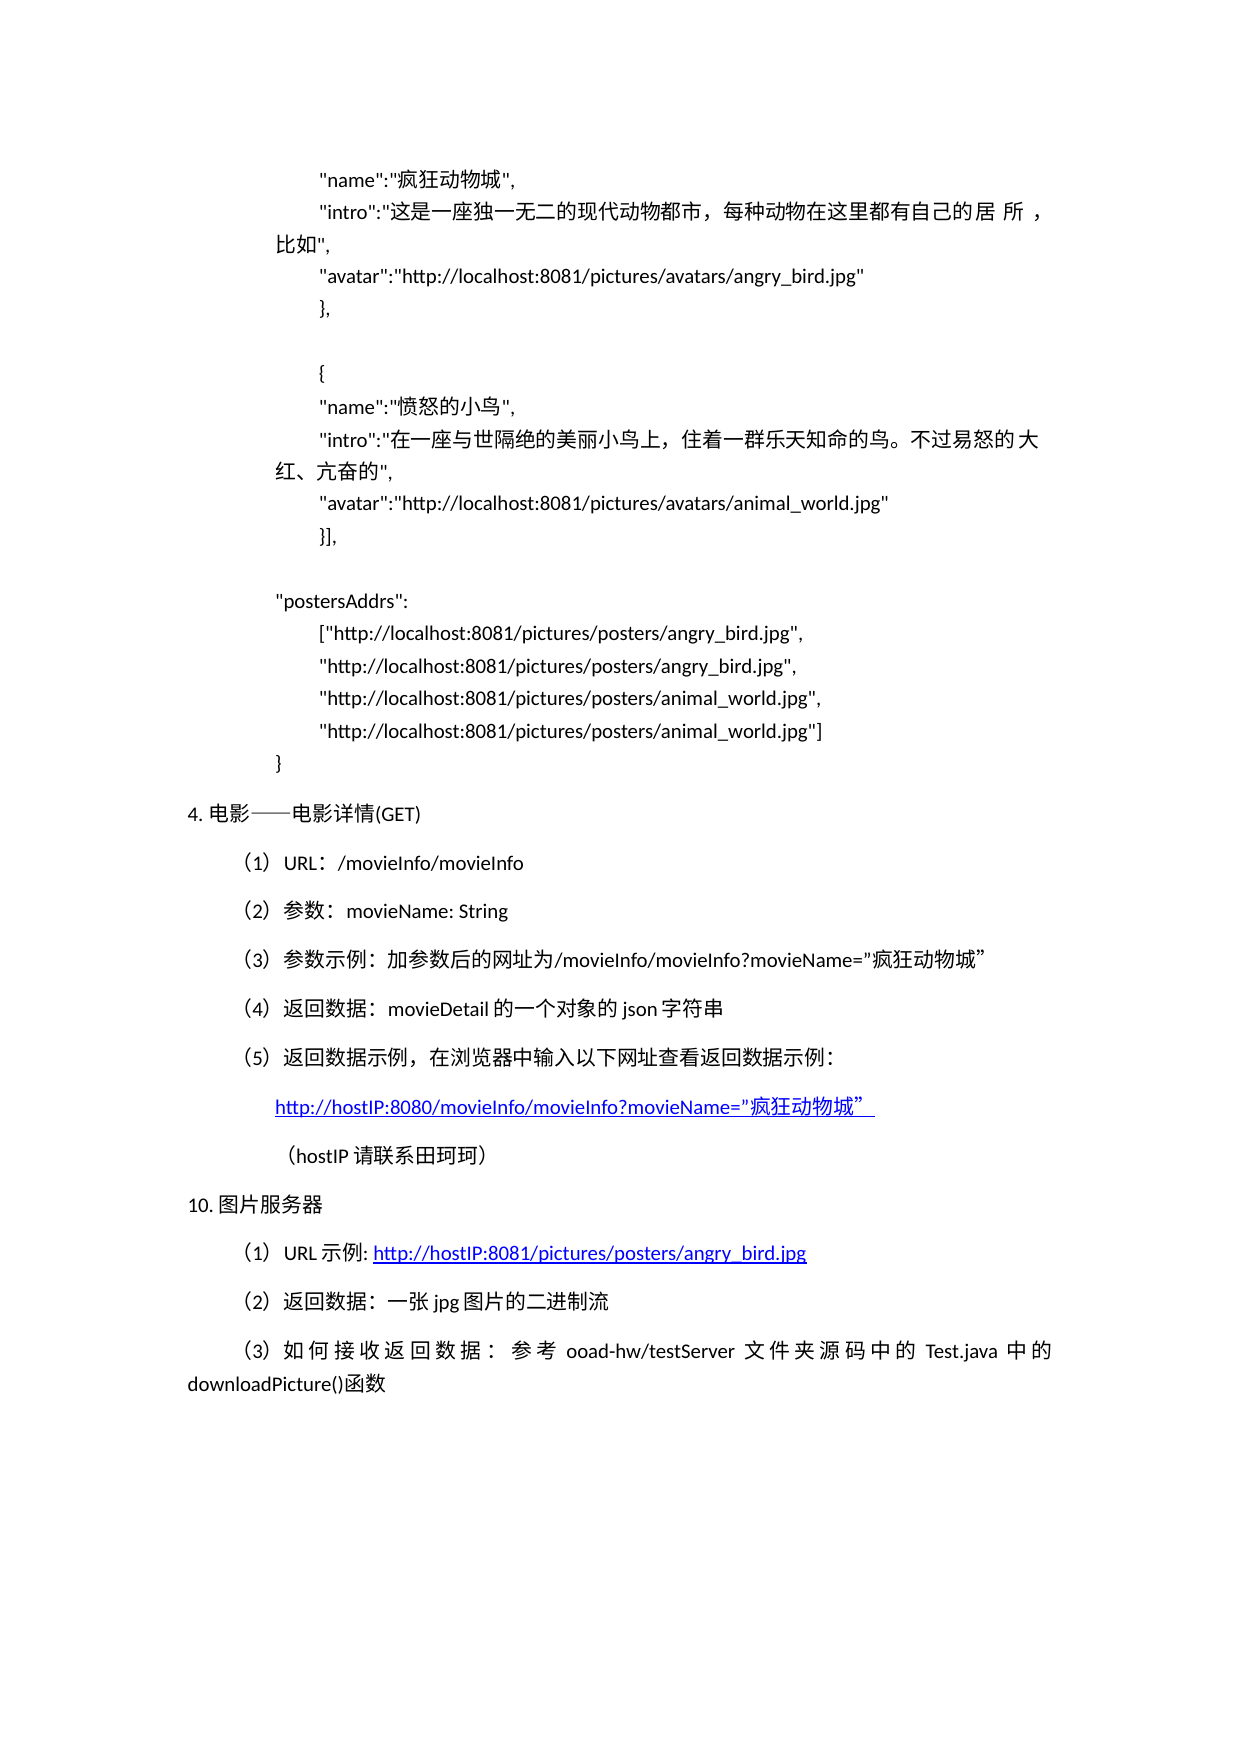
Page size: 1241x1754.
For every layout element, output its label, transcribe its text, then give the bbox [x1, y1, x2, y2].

list 如何接收返回数据：参考ooad-hw/testServer文件夹源码中的Test.java中的downloadPicture()函数 [187, 1333, 1053, 1398]
list }], [275, 519, 1053, 552]
list 返回数据：一张jpg图片的二进制流 [187, 1284, 1053, 1317]
list "http://localhost:8081/pictures/posters/animal_world.jpg"] [275, 714, 1053, 747]
list }, [275, 292, 1053, 324]
list "http://localhost:8081/pictures/posters/angry_bird.jpg", [275, 649, 1053, 682]
list 图片服务器 [187, 1187, 1053, 1219]
list 参数：movieName: String [187, 893, 1053, 926]
list "name":"疯狂动物城", [275, 162, 1053, 194]
list "avatar":"http://localhost:8081/pictures/avatars/angry_bird.jpg" [275, 259, 1053, 292]
list URL示例: http://hostIP:8081/pictures/posters/angry_bird.jpg [187, 1236, 1053, 1268]
list "avatar":"http://localhost:8081/pictures/avatars/animal_world.jpg" [275, 487, 1053, 519]
list 参数示例：加参数后的网址为/movieInfo/movieInfo?movieName=”疯狂动物城” [187, 942, 1053, 975]
list { [275, 357, 1053, 389]
list "name":"愤怒的小鸟", [275, 389, 1053, 422]
list （hostIP请联系田珂珂） [231, 1138, 1053, 1170]
list "http://localhost:8081/pictures/posters/animal_world.jpg", [275, 682, 1053, 714]
list http://hostIP:8080/movieInfo/movieInfo?movieName=”疯狂动物城” [231, 1089, 1053, 1121]
list 返回数据：movieDetail的一个对象的json字符串 [187, 991, 1053, 1024]
list } [231, 747, 1053, 779]
list URL：/movieInfo/movieInfo [187, 845, 1053, 877]
list ["http://localhost:8081/pictures/posters/angry_bird.jpg", [275, 617, 1053, 649]
list "postersAddrs": [231, 584, 1053, 617]
list "intro":"这是一座独一无二的现代动物都市，每种动物在这里都有自己的 居所，比如", [275, 194, 1053, 259]
list "intro":"在一座与世隔绝的美丽小鸟上，住着一群乐天知命的鸟。不过易怒的 大红、亢奋的", [275, 422, 1053, 487]
list 电影——电影详情(GET) [187, 796, 1053, 828]
list 返回数据示例，在浏览器中输入以下网址查看返回数据示例： [187, 1040, 1053, 1073]
